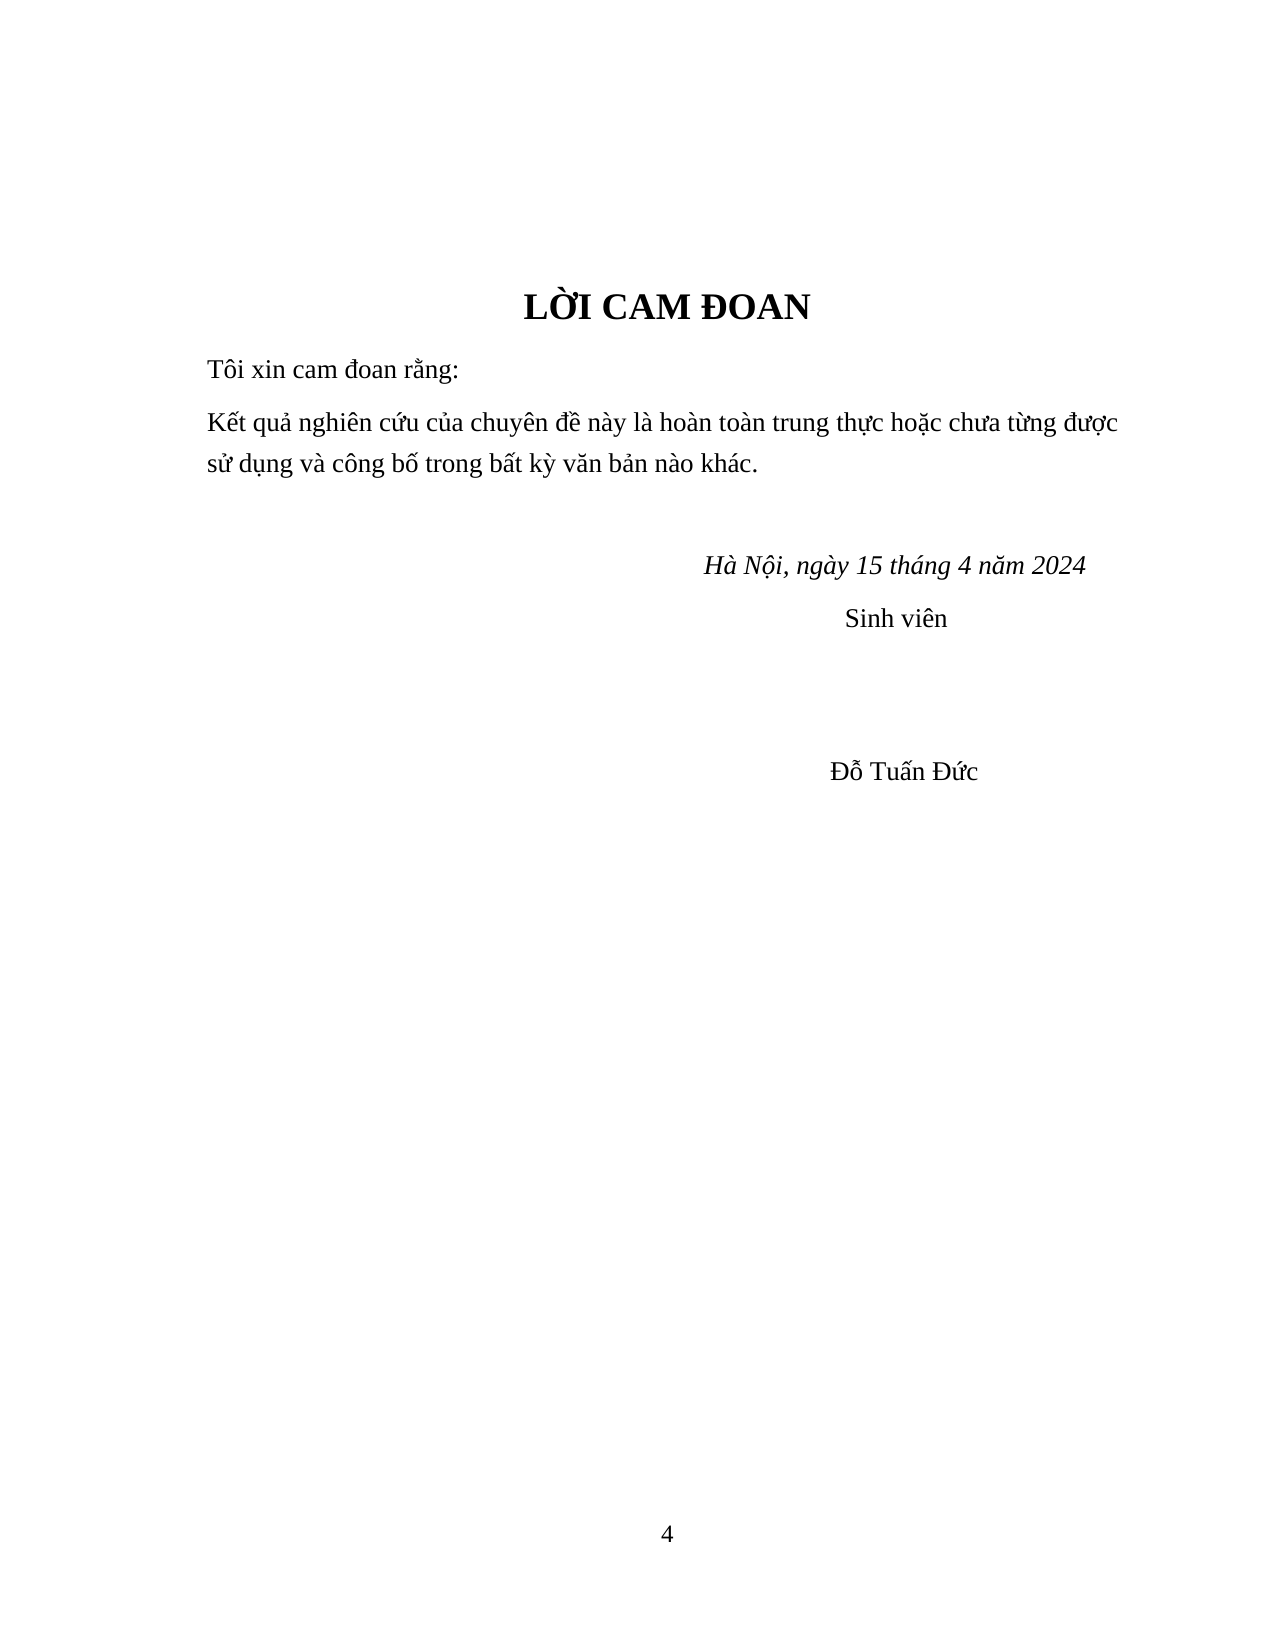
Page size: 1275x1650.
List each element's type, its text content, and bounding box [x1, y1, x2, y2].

text Sinh viên [664, 602, 1127, 633]
text Tôi xin cam đoan rằng: [207, 353, 1127, 384]
subtitle LỜI CAM ĐOAN [207, 285, 1127, 328]
text Kết quả nghiên cứu của chuyên đề này là hoàn toàn trung thực hoặc chưa từng được sử dụng và công bố trong bất kỳ văn bản nào khác. [207, 406, 1127, 478]
text Hà Nội, ngày 15 tháng 4 năm 2024 [664, 549, 1127, 581]
text Đỗ Tuấn Đức [207, 755, 1127, 786]
